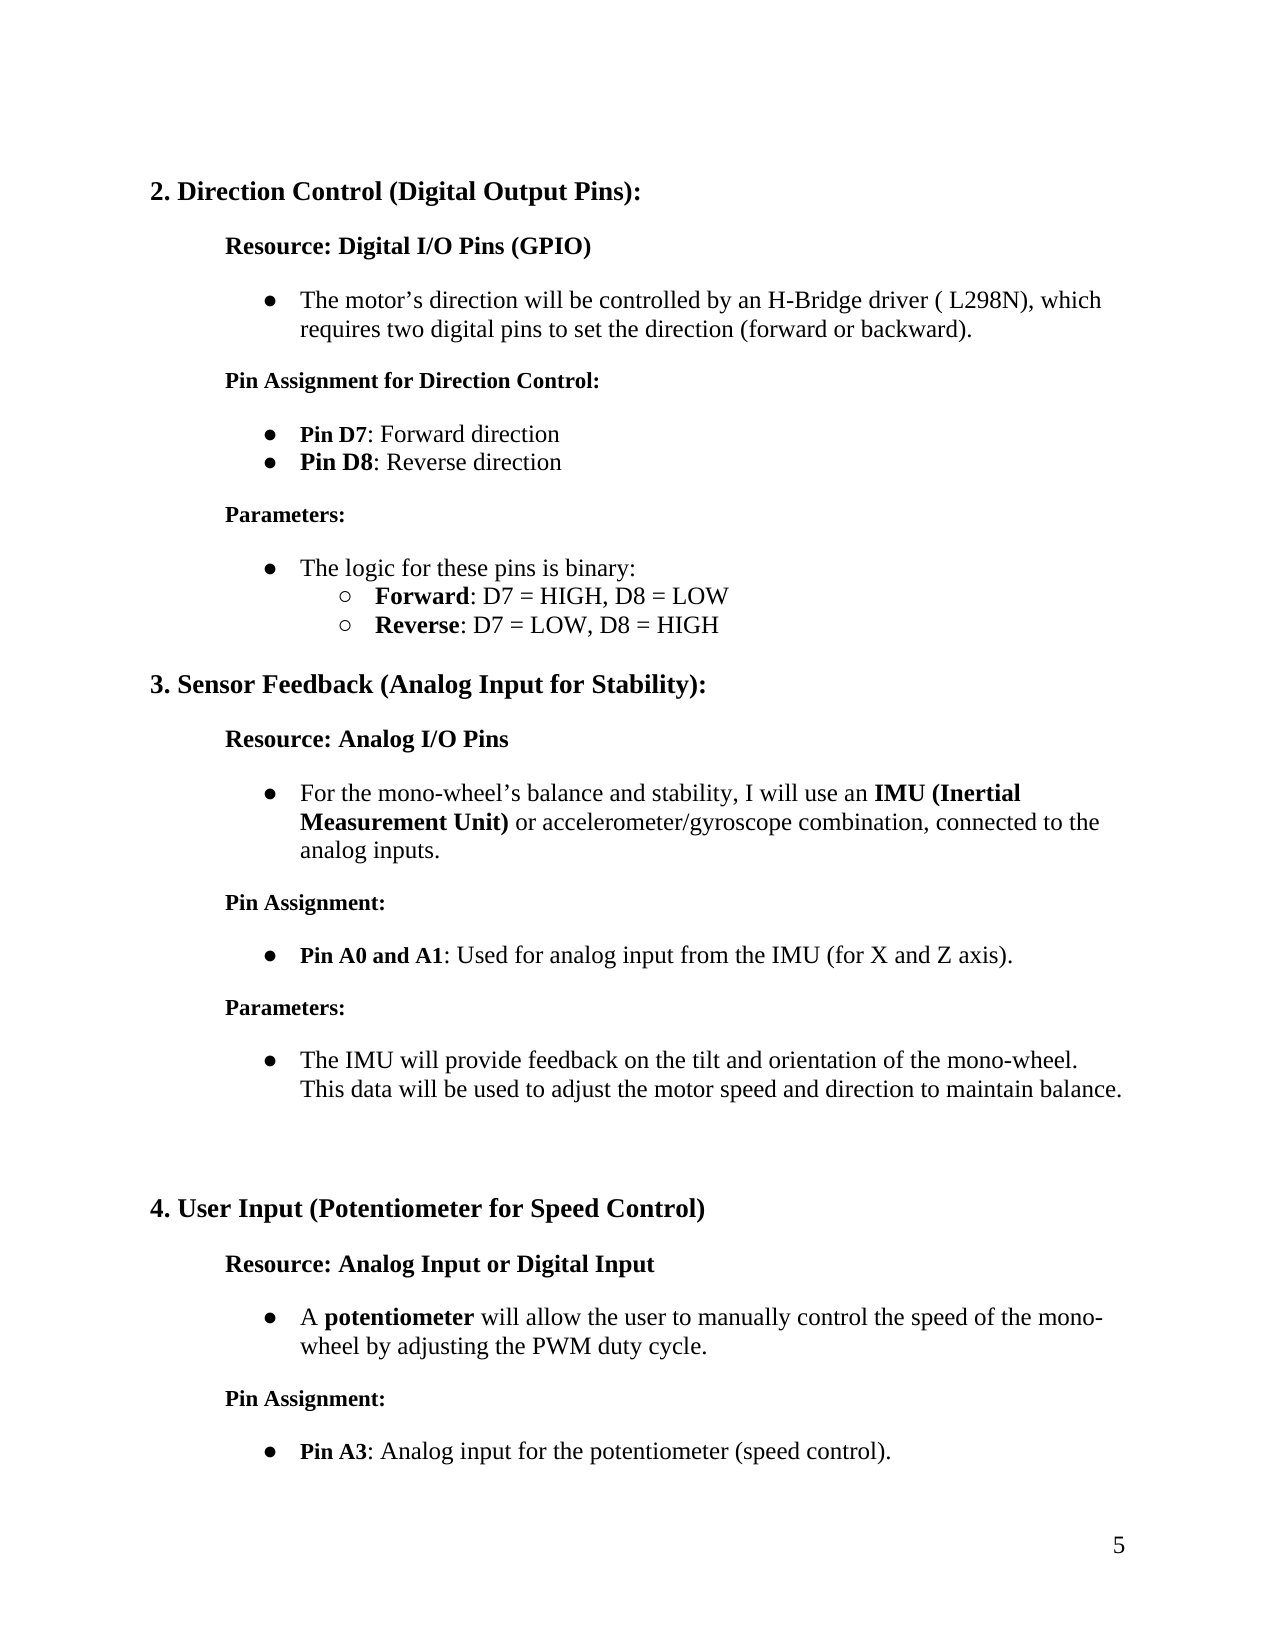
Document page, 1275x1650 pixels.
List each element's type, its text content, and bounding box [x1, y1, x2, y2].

list For the mono-wheel’s balance and stability, I will use an IMU (Inertial Measurement Unit) or accelerometer/gyroscope combination, connected to the analog inputs. [262, 778, 1125, 864]
list Pin A3: Analog input for the potentiometer (speed control). [262, 1436, 1125, 1465]
text Resource: Analog Input or Digital Input [150, 1249, 1125, 1277]
subtitle Pin Assignment: [150, 1385, 1125, 1411]
list Reverse: D7 = LOW, D8 = HIGH [337, 610, 1125, 639]
list Pin D8: Reverse direction [262, 447, 1125, 476]
text Resource: Analog I/O Pins [150, 724, 1125, 753]
list A potentiometer will allow the user to manually control the speed of the mono-wheel by adjusting the PWM duty cycle. [262, 1302, 1125, 1360]
subtitle Parameters: [150, 501, 1125, 528]
list The logic for these pins is binary: [262, 553, 1125, 581]
text 2. Direction Control (Digital Output Pins): [150, 175, 1125, 206]
list Pin A0 and A1: Used for analog input from the IMU (for X and Z axis). [262, 941, 1125, 969]
list Forward: D7 = HIGH, D8 = LOW [337, 581, 1125, 610]
list The IMU will provide feedback on the tilt and orientation of the mono-wheel. This data will be used to adjust the motor speed and direction to maintain balance. [262, 1046, 1125, 1103]
subtitle Pin Assignment for Direction Control: [150, 367, 1125, 394]
list Pin D7: Forward direction [262, 419, 1125, 447]
subtitle 4. User Input (Potentiometer for Speed Control) [150, 1193, 1125, 1224]
subtitle 3. Sensor Feedback (Analog Input for Stability): [150, 668, 1125, 699]
subtitle Pin Assignment: [150, 889, 1125, 916]
subtitle Parameters: [150, 994, 1125, 1021]
text Resource: Digital I/O Pins (GPIO) [150, 231, 1125, 260]
list The motor’s direction will be controlled by an H-Bridge driver ( L298N), which requires two digital pins to set the direction (forward or backward). [262, 285, 1125, 342]
